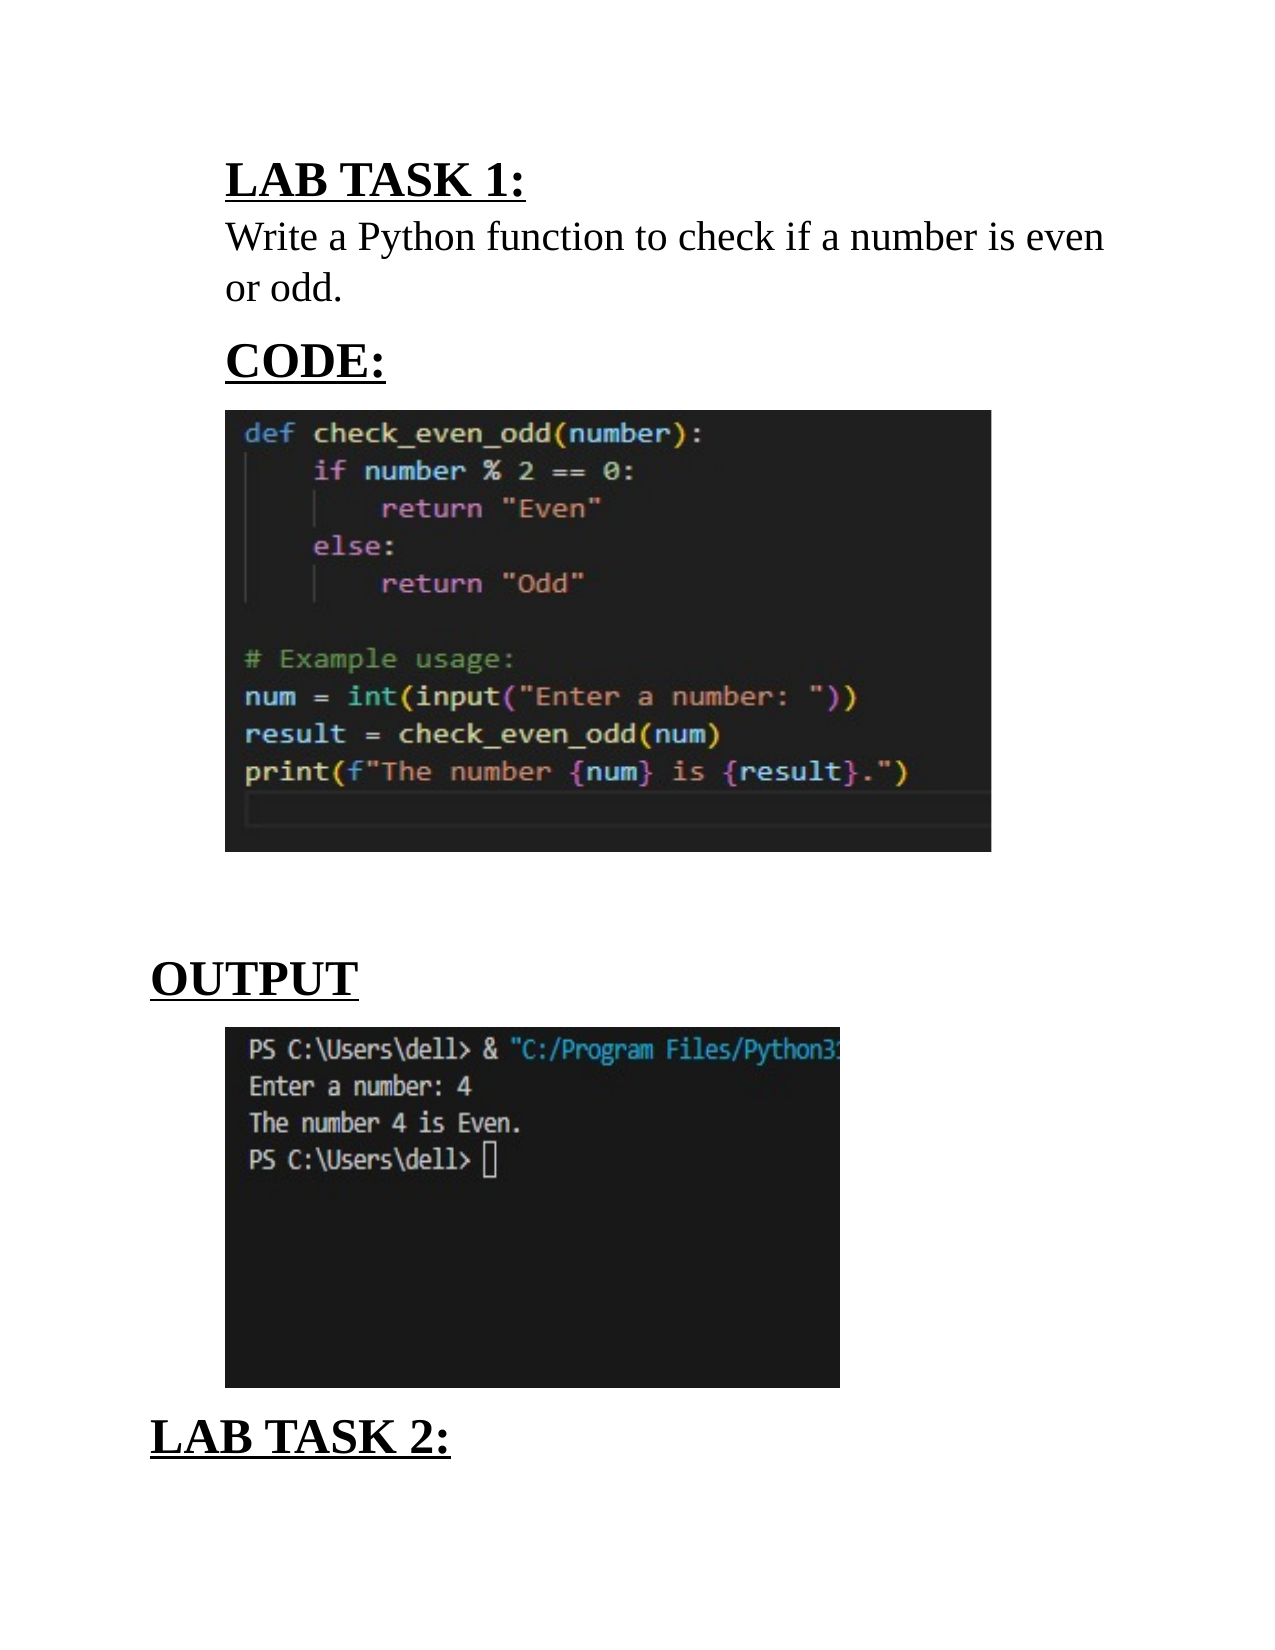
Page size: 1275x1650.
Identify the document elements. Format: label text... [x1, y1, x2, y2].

text CODE: [225, 331, 1125, 389]
text OUTPUT [150, 949, 1125, 1006]
picture [225, 1027, 840, 1388]
text LAB TASK 1: Write a Python function to check if a number is even or odd. [225, 150, 1125, 311]
picture [225, 410, 992, 852]
text LAB TASK 2: [150, 1406, 1125, 1464]
